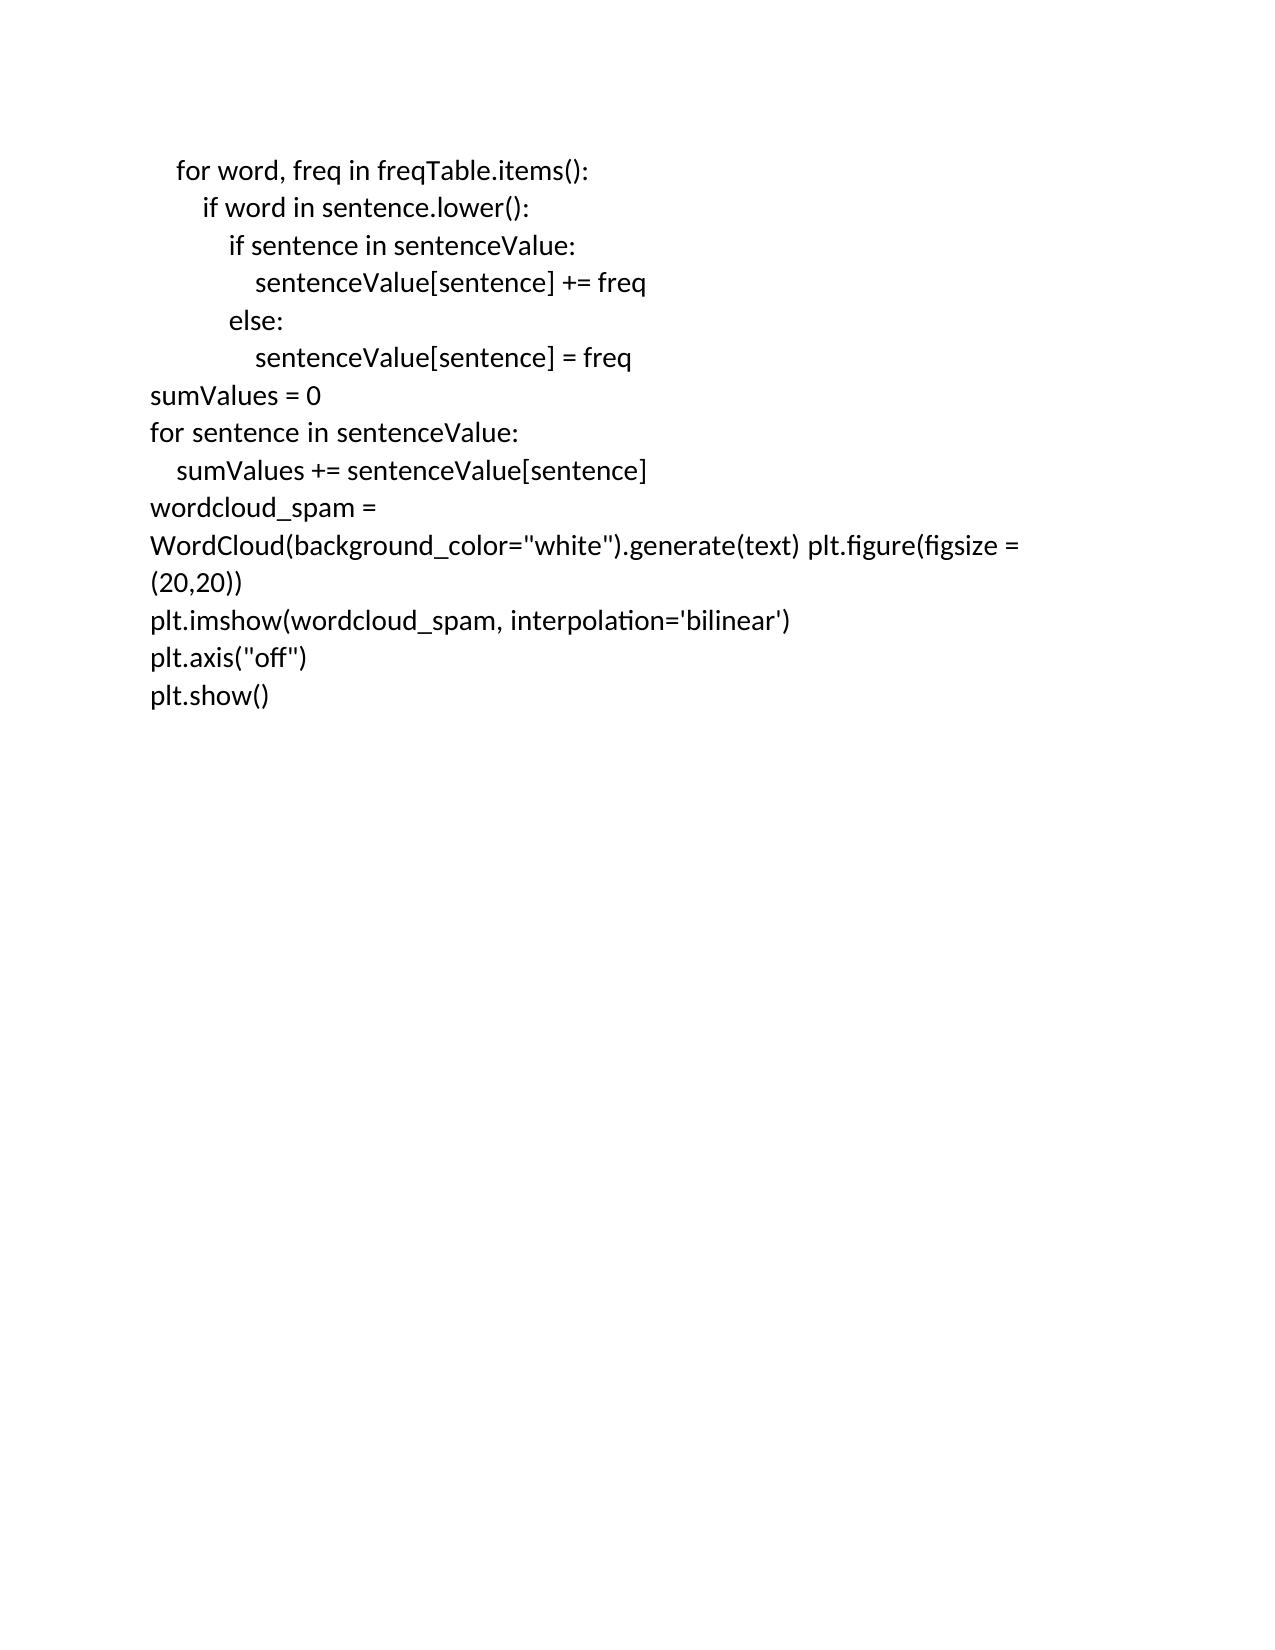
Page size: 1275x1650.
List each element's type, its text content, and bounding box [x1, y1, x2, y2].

text plt.show() [150, 677, 1135, 713]
text for sentence in sentenceValue: sumValues += sentenceValue[sentence] [150, 414, 647, 488]
text for word, freq in freqTable.items(): if word in sentence.lower(): [176, 152, 589, 225]
text wordcloud_spam = WordCloud(background_color="white").generate(text) plt.figure(figsize = (20,20)) [150, 489, 1034, 600]
text plt.imshow(wordcloud_spam, interpolation='bilinear') plt.axis("off") [150, 602, 792, 675]
text sentenceValue[sentence] = freq sumValues = 0 [150, 339, 632, 412]
text else: [229, 302, 1135, 338]
text if sentence in sentenceValue: sentenceValue[sentence] += freq [229, 227, 647, 300]
